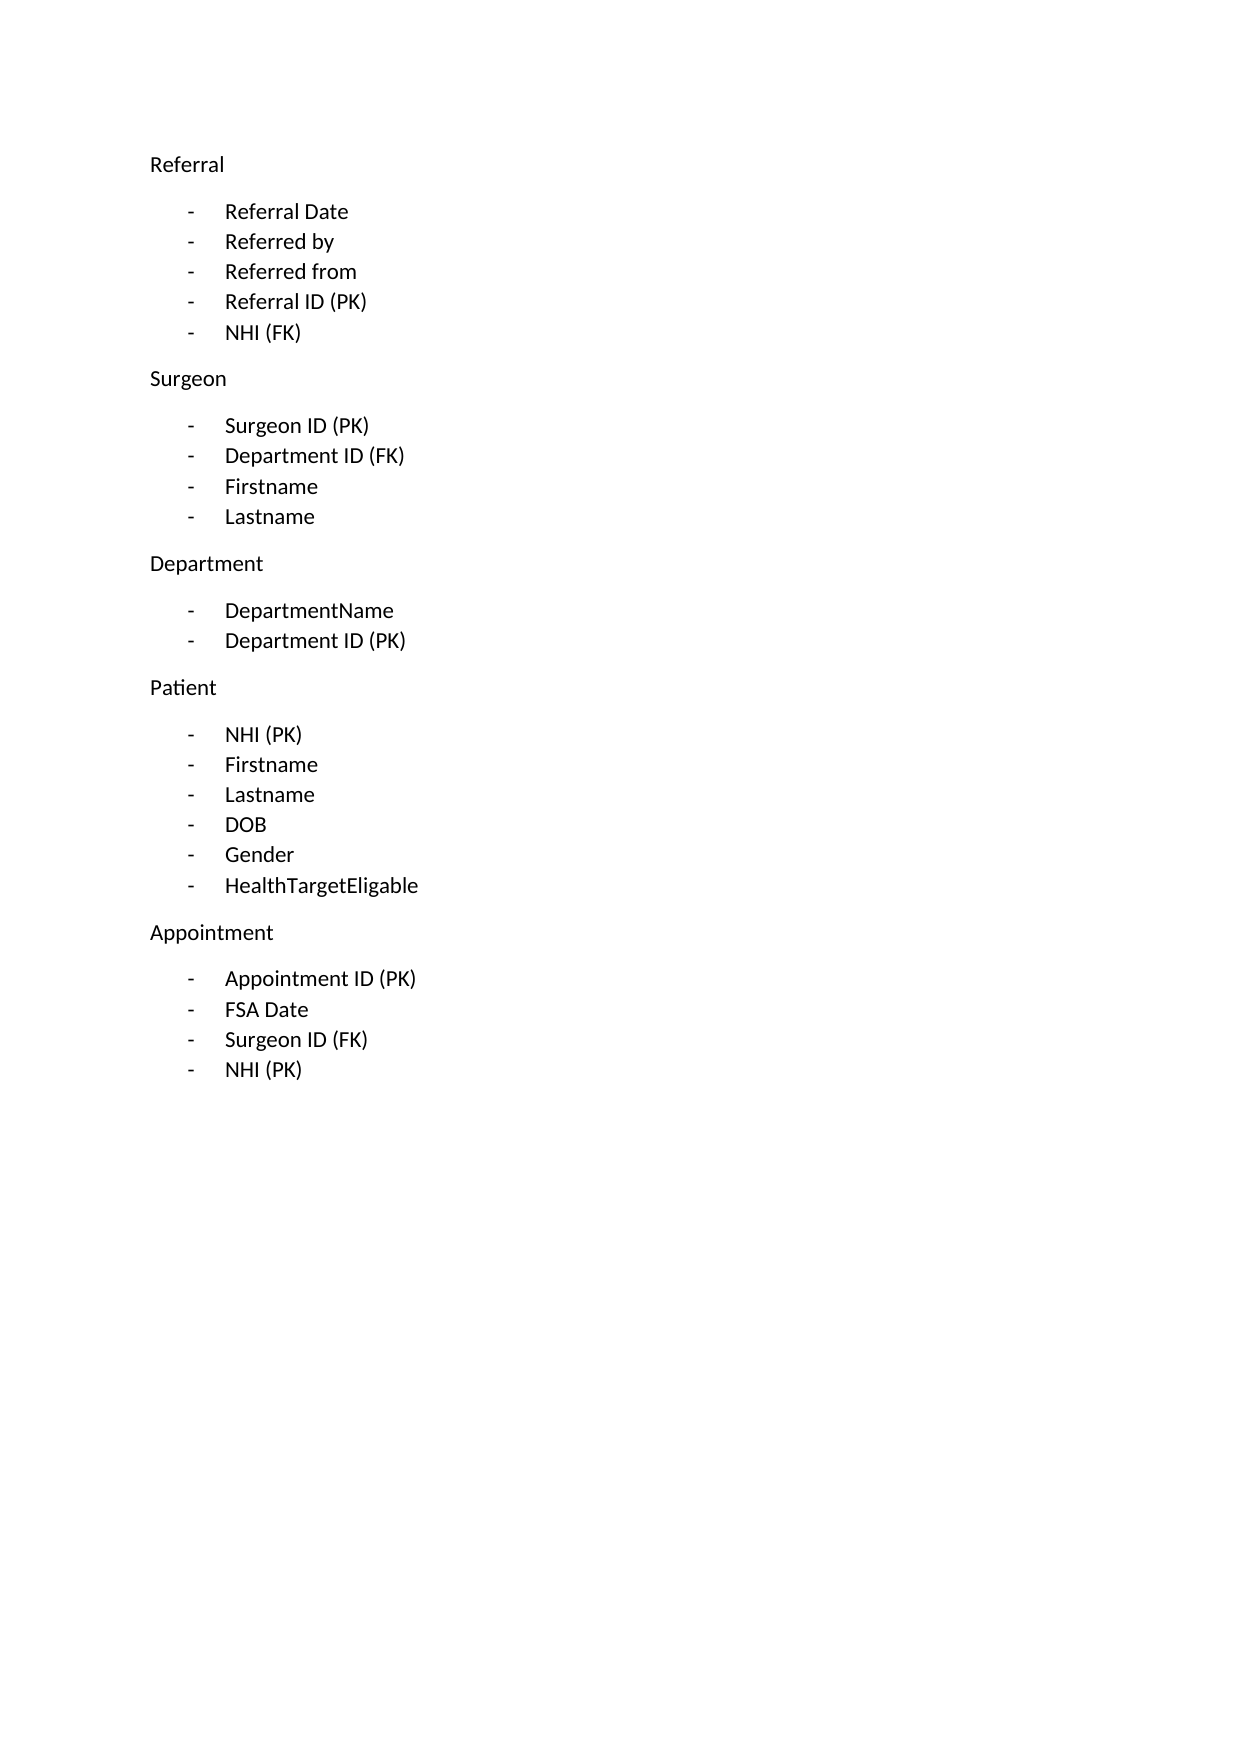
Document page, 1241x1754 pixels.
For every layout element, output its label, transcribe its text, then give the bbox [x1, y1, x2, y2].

list Appointment ID (PK) [187, 964, 1090, 993]
list DepartmentName [187, 596, 1090, 624]
list Gender [187, 841, 1090, 869]
list Referral Date [187, 197, 1090, 225]
text Patient [150, 673, 1090, 701]
list Lastname [187, 780, 1090, 808]
text Surgeon [150, 364, 1090, 393]
list DOB [187, 810, 1090, 838]
text Department [150, 549, 1090, 577]
list NHI (FK) [187, 318, 1090, 346]
text Appointment [150, 918, 1090, 946]
list FSA Date [187, 995, 1090, 1023]
text Referral [150, 150, 1090, 178]
list Referred by [187, 227, 1090, 255]
list Firstname [187, 750, 1090, 778]
list HealthTargetEligable [187, 871, 1090, 899]
list Department ID (PK) [187, 626, 1090, 654]
list Referral ID (PK) [187, 287, 1090, 316]
list Firstname [187, 472, 1090, 500]
list Lastname [187, 502, 1090, 530]
list NHI (PK) [187, 720, 1090, 748]
list Department ID (FK) [187, 442, 1090, 470]
list Surgeon ID (PK) [187, 411, 1090, 439]
list Referred from [187, 257, 1090, 285]
list NHI (PK) [187, 1055, 1090, 1083]
list Surgeon ID (FK) [187, 1025, 1090, 1053]
